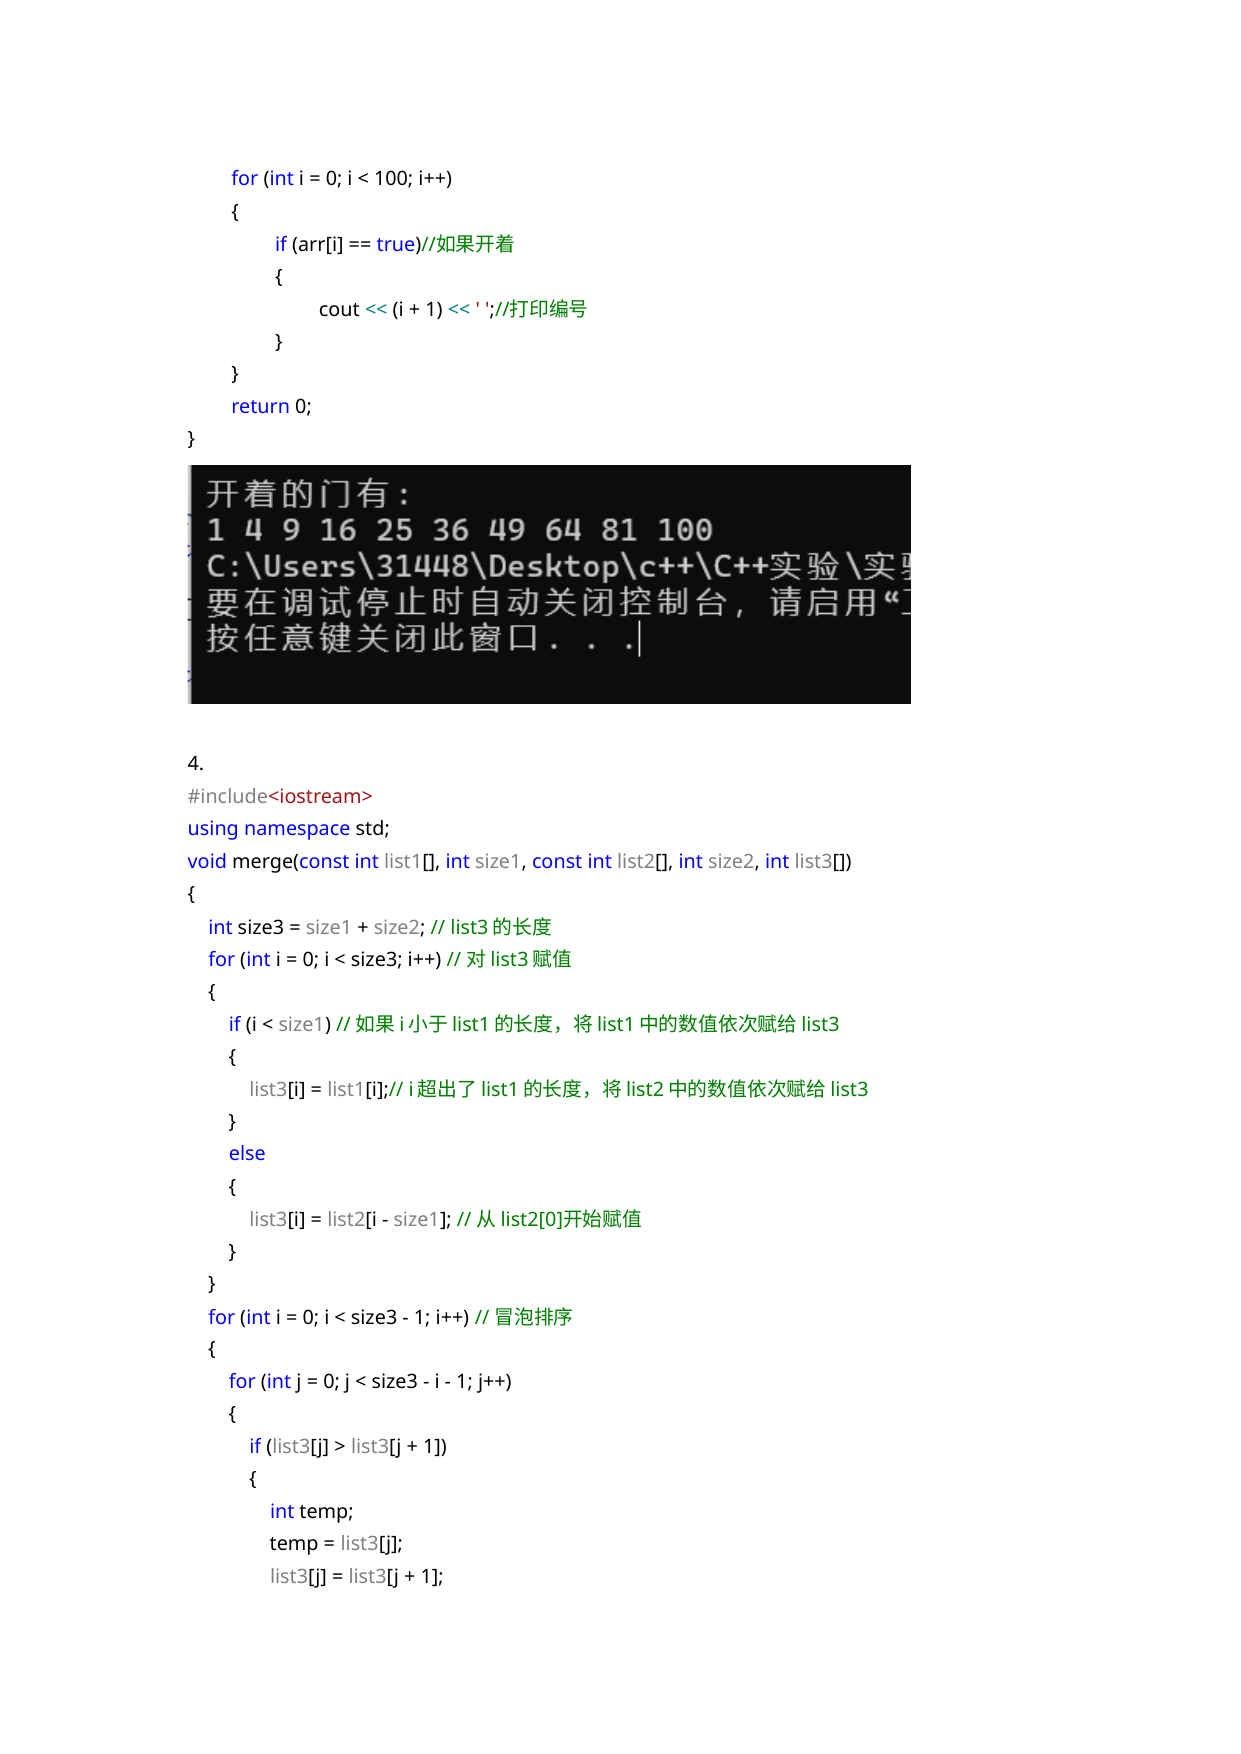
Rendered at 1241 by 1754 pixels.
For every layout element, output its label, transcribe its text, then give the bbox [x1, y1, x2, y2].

text using namespace std; [187, 812, 1053, 844]
text else [187, 1137, 1053, 1169]
text cout << (i + 1) << ' ';//打印编号 [187, 292, 1053, 324]
text if (list3[j] > list3[j + 1]) [187, 1429, 1053, 1462]
picture [187, 465, 911, 704]
text { [187, 1397, 1053, 1429]
text list3[i] = list2[i - size1]; // 从list2[0]开始赋值 [187, 1202, 1053, 1234]
text { [187, 1169, 1053, 1202]
text for (int i = 0; i < size3; i++) // 对list3赋值 [187, 942, 1053, 974]
text 4. [187, 747, 1053, 779]
text { [187, 1332, 1053, 1364]
text void merge(const int list1[], int size1, const int list2[], int size2, int list3[]) [187, 844, 1053, 877]
text return 0; [187, 389, 1053, 422]
text } [187, 357, 1053, 389]
text } [187, 422, 1053, 454]
text for (int i = 0; i < 100; i++) [187, 162, 1053, 194]
text } [187, 1234, 1053, 1267]
text { [187, 1462, 1053, 1494]
text { [187, 1039, 1053, 1072]
text for (int j = 0; j < size3 - i - 1; j++) [187, 1364, 1053, 1397]
text int size3 = size1 + size2; // list3的长度 [187, 909, 1053, 942]
text for (int i = 0; i < size3 - 1; i++) // 冒泡排序 [187, 1299, 1053, 1332]
text if (i < size1) // 如果i小于list1的长度，将list1中的数值依次赋给list3 [187, 1007, 1053, 1039]
text } [187, 1267, 1053, 1299]
text list3[j] = list3[j + 1]; [187, 1559, 1053, 1592]
text { [187, 194, 1053, 227]
text if (arr[i] == true)//如果开着 [187, 227, 1053, 259]
text } [187, 1104, 1053, 1137]
text } [187, 324, 1053, 357]
text { [187, 877, 1053, 909]
text temp = list3[j]; [187, 1527, 1053, 1559]
text list3[i] = list1[i];// i超出了list1的长度，将list2中的数值依次赋给list3 [187, 1072, 1053, 1104]
text int temp; [187, 1494, 1053, 1527]
text { [187, 974, 1053, 1007]
text { [187, 259, 1053, 292]
text #include<iostream> [187, 779, 1053, 812]
